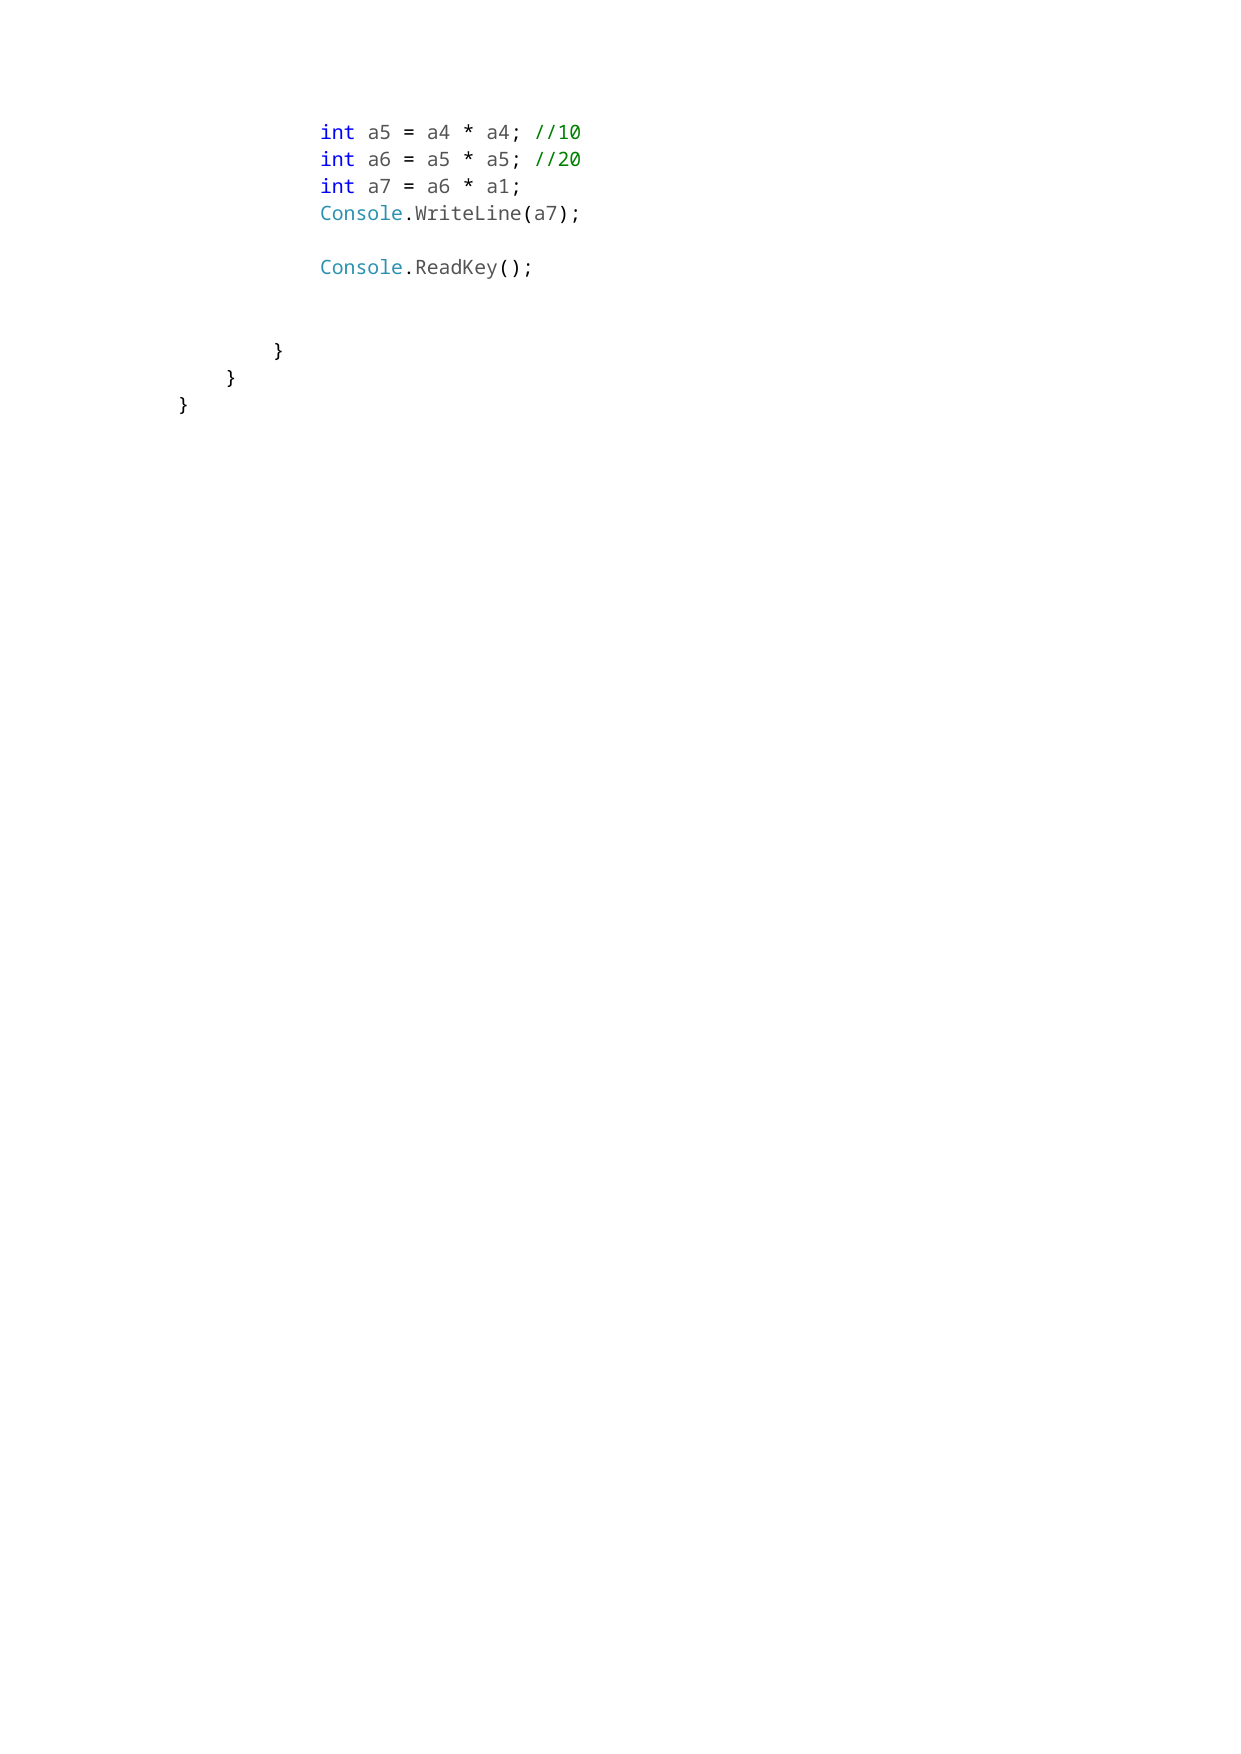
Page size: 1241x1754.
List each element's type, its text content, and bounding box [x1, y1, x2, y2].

text } [177, 390, 1152, 417]
text int a6 = a5 * a5; //20 [177, 145, 1152, 172]
text Console.ReadKey(); [177, 253, 1152, 280]
text } [177, 336, 1152, 363]
text } [177, 363, 1152, 390]
text int a7 = a6 * a1; [177, 172, 1152, 199]
text int a5 = a4 * a4; //10 [177, 118, 1152, 145]
text Console.WriteLine(a7); [177, 199, 1152, 226]
